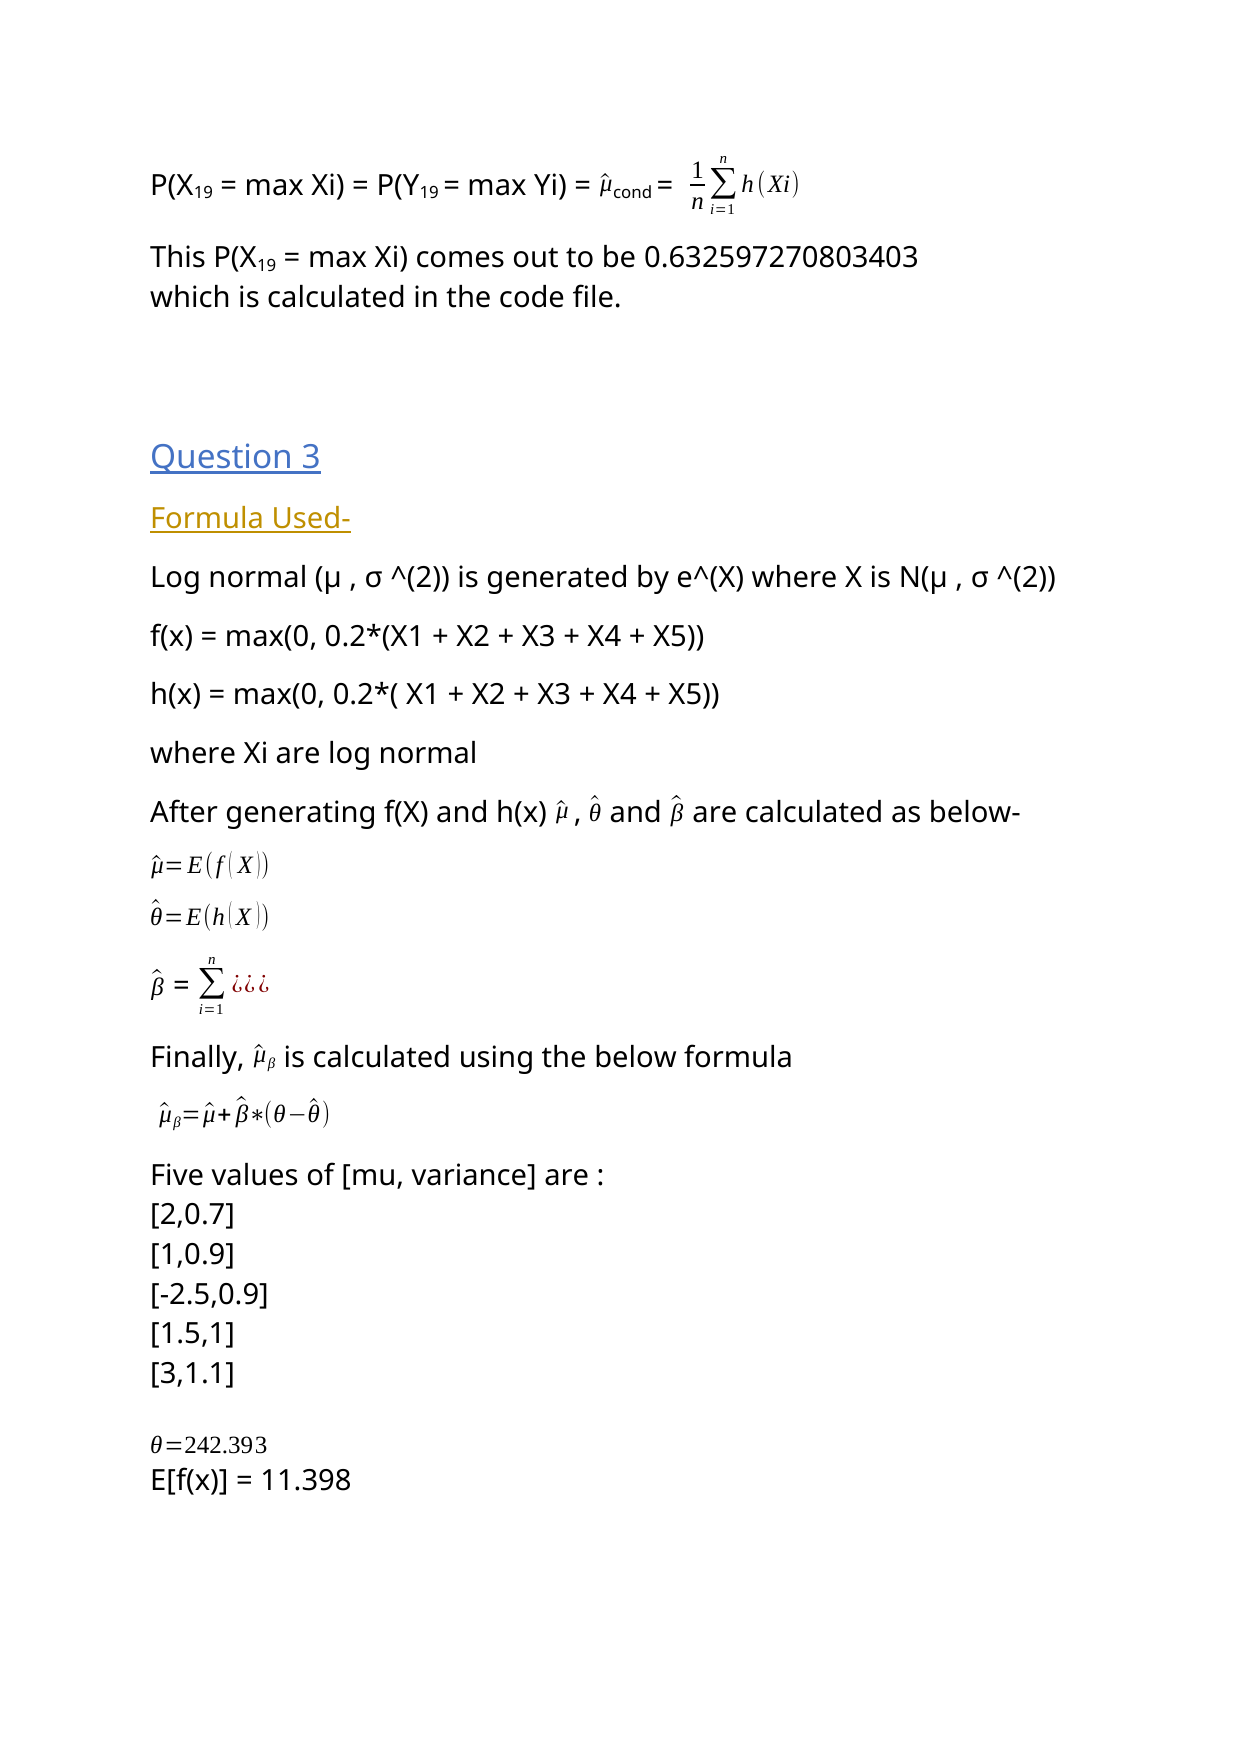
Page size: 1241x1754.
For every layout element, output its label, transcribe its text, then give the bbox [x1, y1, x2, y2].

text = [150, 950, 1090, 1018]
text This P(X19 = max Xi) comes out to be 0.632597270803403 [150, 236, 1090, 276]
text After generating f(X) and h(x) , and are calculated as below- [150, 791, 1090, 831]
text [3,1.1] [150, 1352, 1090, 1392]
text Log normal (µ , σ ^(2)) is generated by e^(X) where X is N(µ , σ ^(2)) [150, 556, 1090, 596]
text Question 3 [150, 433, 1090, 478]
text f(x) = max(0, 0.2*(X1 + X2 + X3 + X4 + X5)) [150, 615, 1090, 655]
text [2,0.7] [150, 1194, 1090, 1233]
text where Xi are log normal [150, 732, 1090, 772]
text which is calculated in the code file. [150, 276, 1090, 316]
text E[f(x)] = 11.398 [150, 1459, 1090, 1499]
text h(x) = max(0, 0.2*( X1 + X2 + X3 + X4 + X5)) [150, 674, 1090, 713]
text P(X19 = max Xi) = P(Y19 = max Yi) = cond = [150, 150, 1090, 217]
text Formula Used- [150, 498, 1090, 537]
text [-2.5,0.9] [150, 1273, 1090, 1313]
text Five values of [mu, variance] are : [150, 1154, 1090, 1194]
text Finally, is calculated using the below formula [150, 1037, 1090, 1076]
text [1.5,1] [150, 1313, 1090, 1352]
text [1,0.9] [150, 1233, 1090, 1273]
